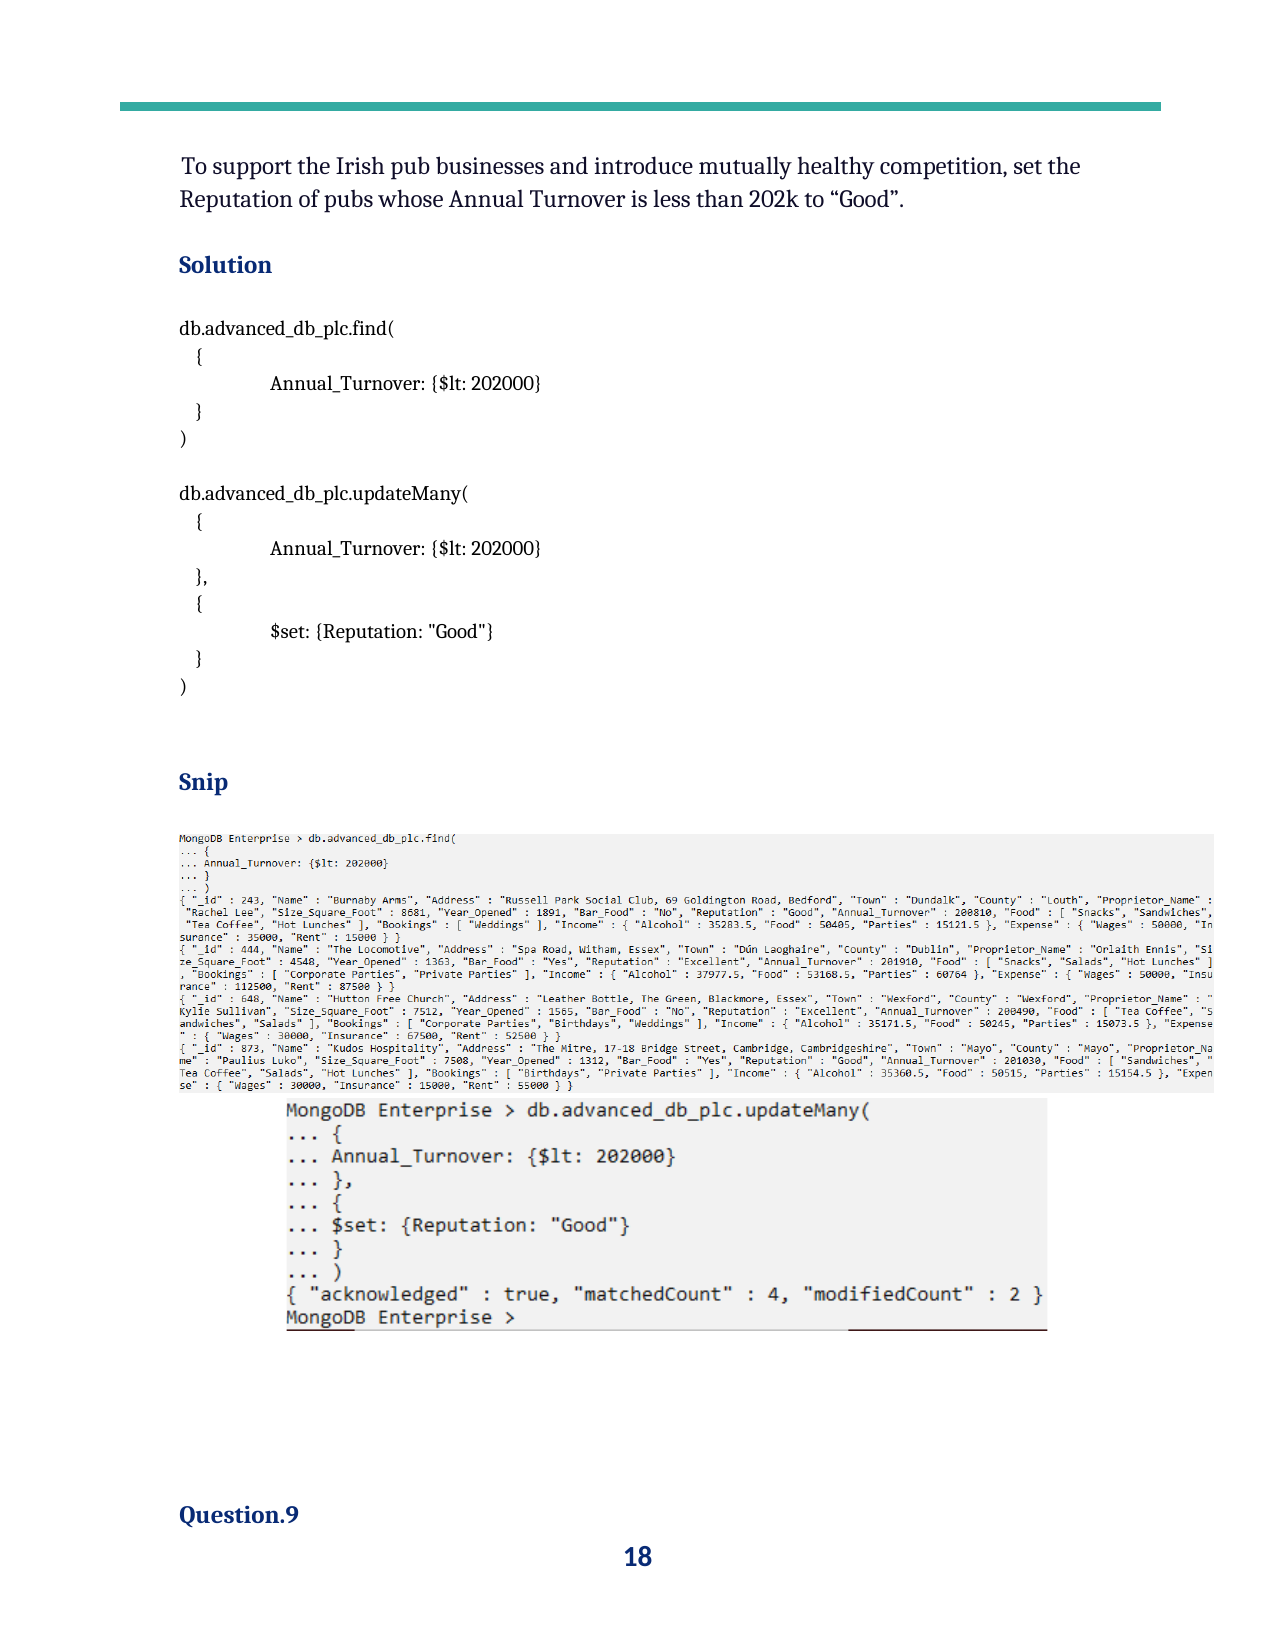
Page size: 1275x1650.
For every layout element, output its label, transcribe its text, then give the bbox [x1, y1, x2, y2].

picture [179, 834, 1214, 1093]
text } [179, 399, 1155, 423]
text { [179, 509, 1155, 533]
text ) [179, 427, 1155, 451]
text db.advanced_db_plc.updateMany( [179, 482, 1155, 506]
text Question.9 [179, 1501, 1155, 1530]
text { [179, 592, 1155, 616]
text ) [179, 674, 1155, 698]
text db.advanced_db_plc.find( [179, 317, 1155, 341]
text Annual_Turnover: {$lt: 202000} [179, 537, 1155, 561]
text Snip [179, 768, 1155, 797]
picture [286, 1098, 1048, 1331]
text Annual_Turnover: {$lt: 202000} [179, 372, 1155, 396]
text } [179, 647, 1155, 671]
text Solution [179, 251, 1155, 280]
text { [179, 344, 1155, 368]
text To support the Irish pub businesses and introduce mutually healthy competition, set the Reputation of pubs whose Annual Turnover is less than 202k to “Good”. [179, 152, 1155, 214]
text }, [179, 564, 1155, 588]
text $set: {Reputation: "Good"} [179, 619, 1155, 643]
